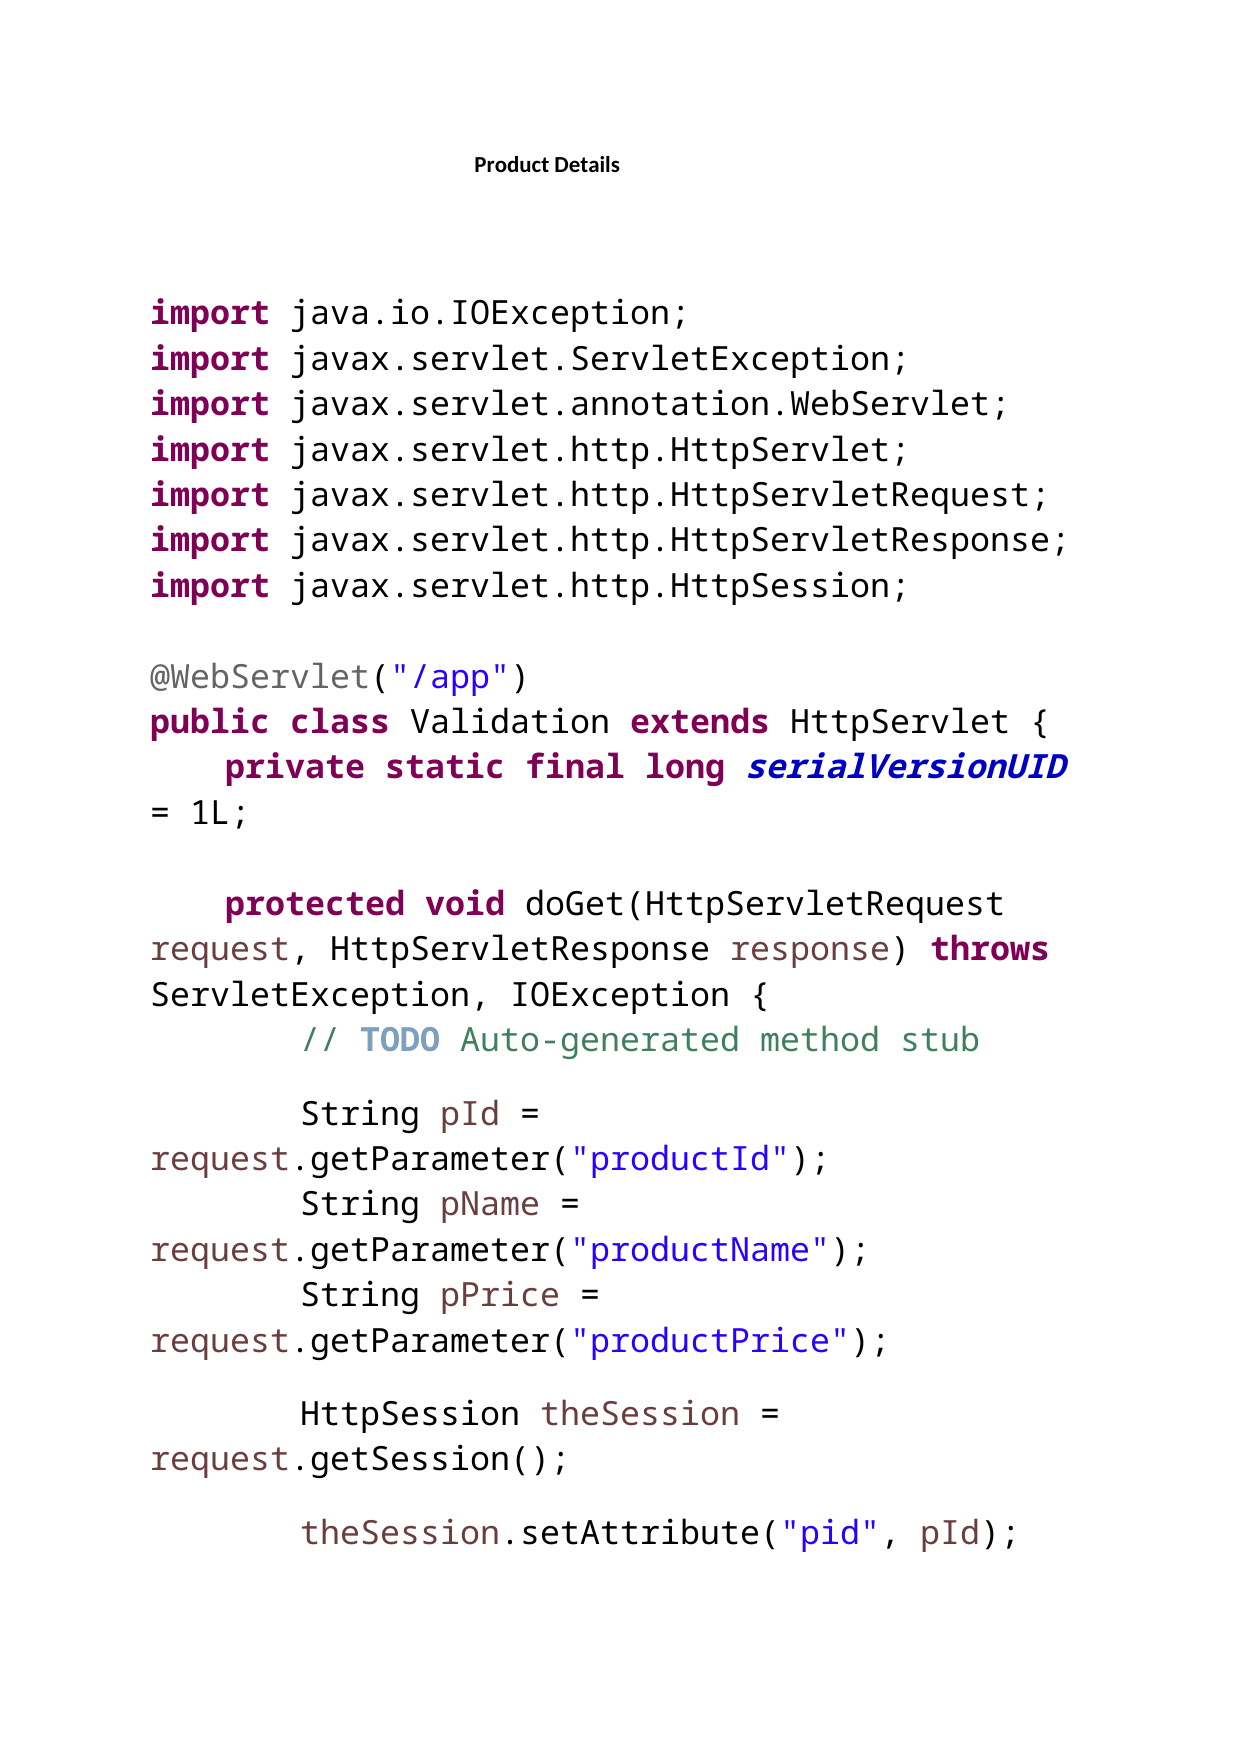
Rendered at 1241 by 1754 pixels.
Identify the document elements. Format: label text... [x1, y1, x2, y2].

text import javax.servlet.http.HttpServlet; [150, 425, 1090, 471]
text HttpSession theSession = request.getSession(); [150, 1390, 1090, 1481]
text theSession.setAttribute("pid", pId); [150, 1509, 1090, 1554]
text import javax.servlet.annotation.WebServlet; [150, 380, 1090, 425]
text Product Details [150, 150, 1090, 178]
text String pId = request.getParameter("productId"); [150, 1089, 1090, 1180]
text private static final long serialVersionUID = 1L; [150, 743, 1090, 834]
text import javax.servlet.http.HttpServletResponse; [150, 516, 1090, 562]
text @WebServlet("/app") [150, 652, 1090, 698]
text String pPrice = request.getParameter("productPrice"); [150, 1271, 1090, 1362]
text import javax.servlet.http.HttpSession; [150, 562, 1090, 607]
text String pName = request.getParameter("productName"); [150, 1180, 1090, 1271]
text import javax.servlet.ServletException; [150, 334, 1090, 380]
text public class Validation extends HttpServlet { [150, 698, 1090, 743]
text import java.io.IOException; [150, 289, 1090, 334]
text // TODO Auto-generated method stub [150, 1016, 1090, 1061]
text protected void doGet(HttpServletRequest request, HttpServletResponse response) throws ServletException, IOException { [150, 879, 1090, 1016]
text import javax.servlet.http.HttpServletRequest; [150, 471, 1090, 516]
